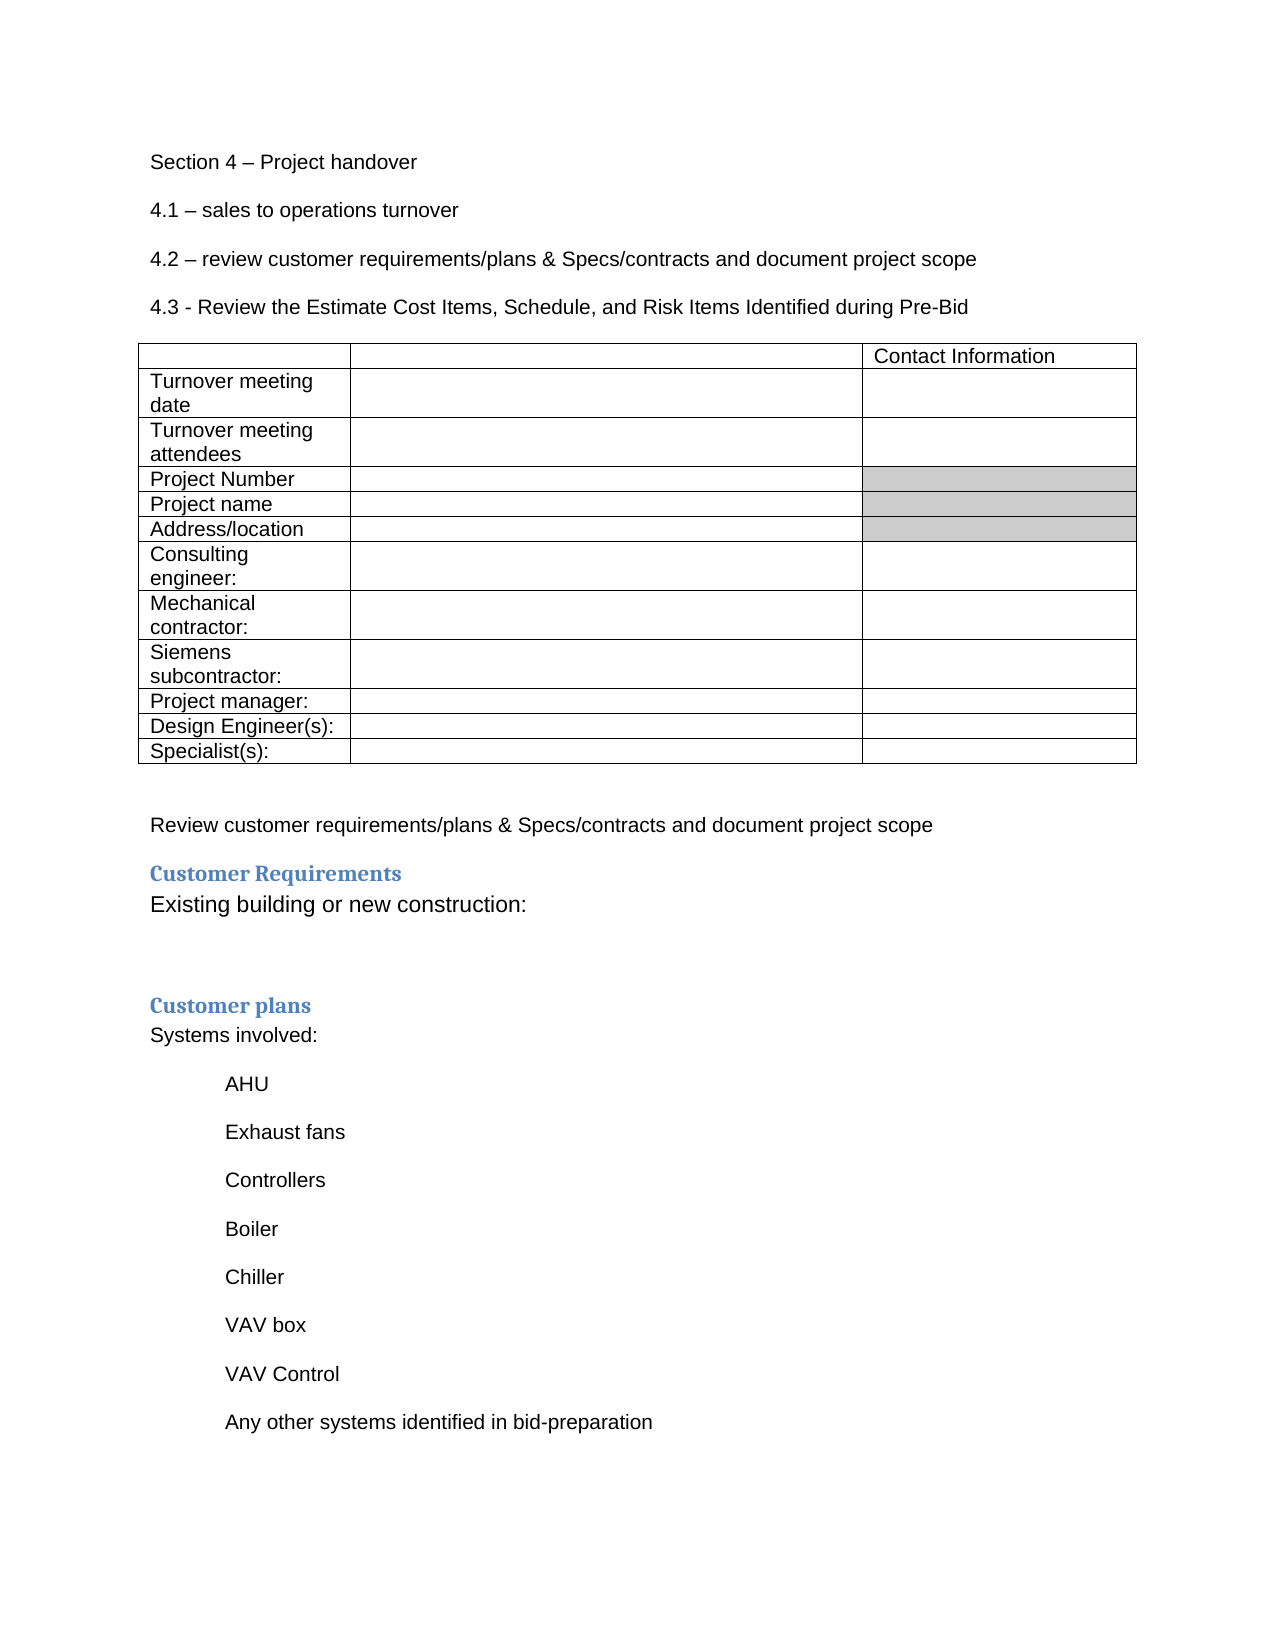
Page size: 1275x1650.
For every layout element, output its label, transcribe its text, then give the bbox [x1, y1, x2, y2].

text 4.3 - Review the Estimate Cost Items, Schedule, and Risk Items Identified during Pre-Bid [150, 295, 1125, 319]
table_cell Mechanical contractor: [139, 591, 350, 639]
table_cell [863, 418, 1136, 466]
text Review customer requirements/plans & Specs/contracts and document project scope [150, 812, 1125, 836]
subtitle Customer Requirements [150, 861, 1125, 887]
table_cell Specialist(s): [139, 739, 350, 763]
table_cell [351, 467, 862, 491]
table_cell Design Engineer(s): [139, 714, 350, 738]
table_header [351, 344, 862, 368]
table_cell [863, 542, 1136, 590]
table_cell [863, 467, 1136, 491]
table_cell [863, 739, 1136, 763]
table_cell [863, 517, 1136, 541]
text Exhaust fans [150, 1120, 1125, 1144]
table_cell [351, 418, 862, 466]
text AHU [150, 1072, 1125, 1096]
text 4.1 – sales to operations turnover [150, 198, 1125, 222]
table_cell [351, 591, 862, 639]
table_cell [863, 369, 1136, 417]
text Chiller [150, 1265, 1125, 1289]
table_cell [351, 714, 862, 738]
table_cell Turnover meeting attendees [139, 418, 350, 466]
table_cell [863, 714, 1136, 738]
table_cell [863, 492, 1136, 516]
table_cell Project manager: [139, 689, 350, 713]
text Any other systems identified in bid-preparation [150, 1410, 1125, 1434]
table_cell [351, 640, 862, 688]
subtitle Customer plans [150, 993, 1125, 1019]
table_header [139, 344, 350, 368]
text VAV Control [150, 1362, 1125, 1386]
table_cell Consulting engineer: [139, 542, 350, 590]
text Boiler [150, 1217, 1125, 1241]
text Controllers [150, 1168, 1125, 1192]
text Systems involved: [150, 1023, 1125, 1047]
text VAV box [150, 1313, 1125, 1337]
text Existing building or new construction: [150, 891, 1125, 917]
table_cell [351, 369, 862, 417]
table_cell [863, 640, 1136, 688]
table_header Contact Information [863, 344, 1136, 368]
table_cell Turnover meeting date [139, 369, 350, 417]
table_cell [863, 591, 1136, 639]
table_cell Project Number [139, 467, 350, 491]
table_cell Address/location [139, 517, 350, 541]
table_cell Siemens subcontractor: [139, 640, 350, 688]
table_cell [351, 492, 862, 516]
table_cell [863, 689, 1136, 713]
table_cell [351, 739, 862, 763]
text 4.2 – review customer requirements/plans & Specs/contracts and document project scope [150, 247, 1125, 271]
text Section 4 – Project handover [150, 150, 1125, 174]
table_cell [351, 517, 862, 541]
table_cell [351, 689, 862, 713]
table_cell [351, 542, 862, 590]
table_cell Project name [139, 492, 350, 516]
